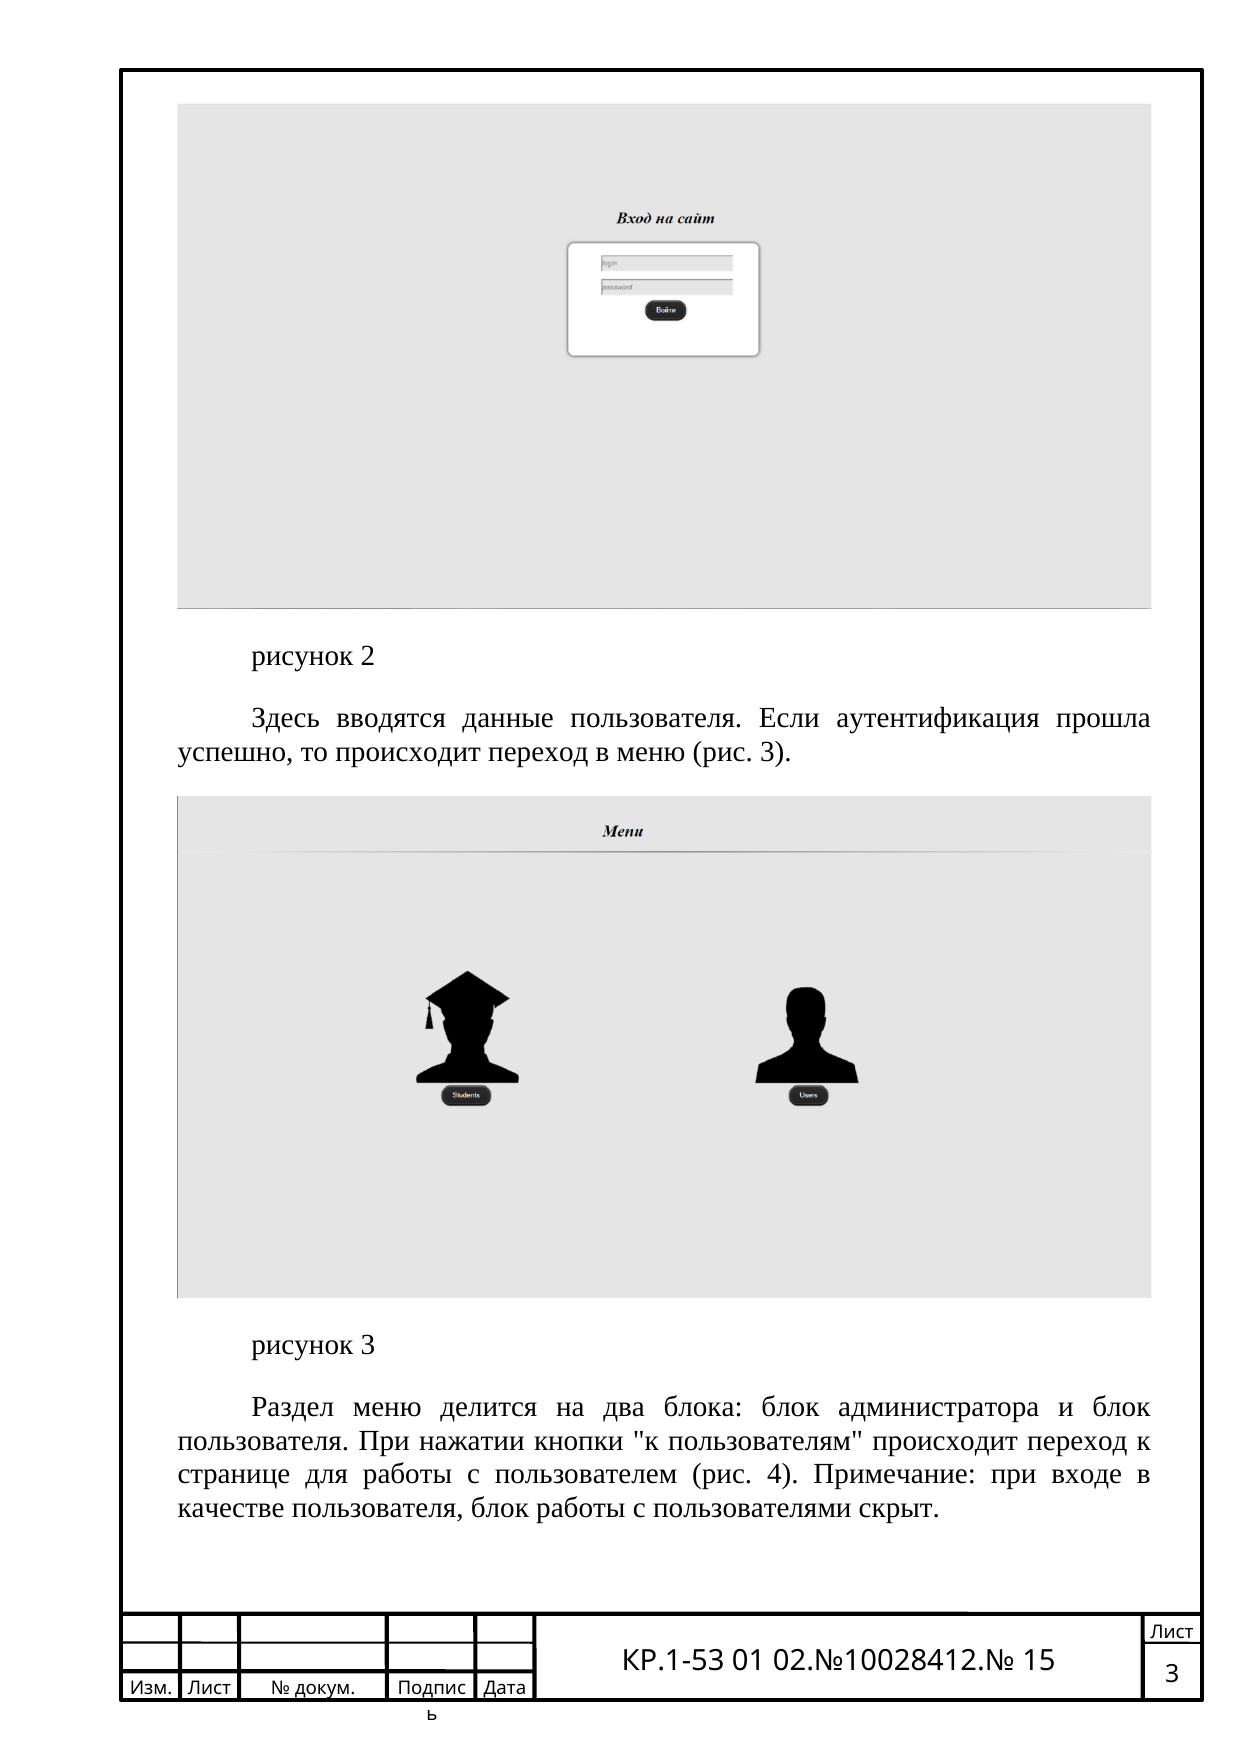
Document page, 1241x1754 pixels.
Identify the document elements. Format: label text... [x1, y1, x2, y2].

picture [177, 796, 1152, 1298]
picture [177, 102, 1152, 609]
text Здесь вводятся данные пользователя. Если аутентификация прошла успешно, то происходит переход в меню (рис. 3). [177, 701, 1152, 768]
text Раздел меню делится на два блока: блок администратора и блок пользователя. При нажатии кнопки "к пользователям" происходит переход к странице для работы с пользователем (рис. 4). Примечание: при входе в качестве пользователя, блок работы с пользователями скрыт. [177, 1389, 1152, 1523]
text рисунок 3 [177, 1327, 1152, 1360]
text рисунок 2 [177, 638, 1152, 671]
